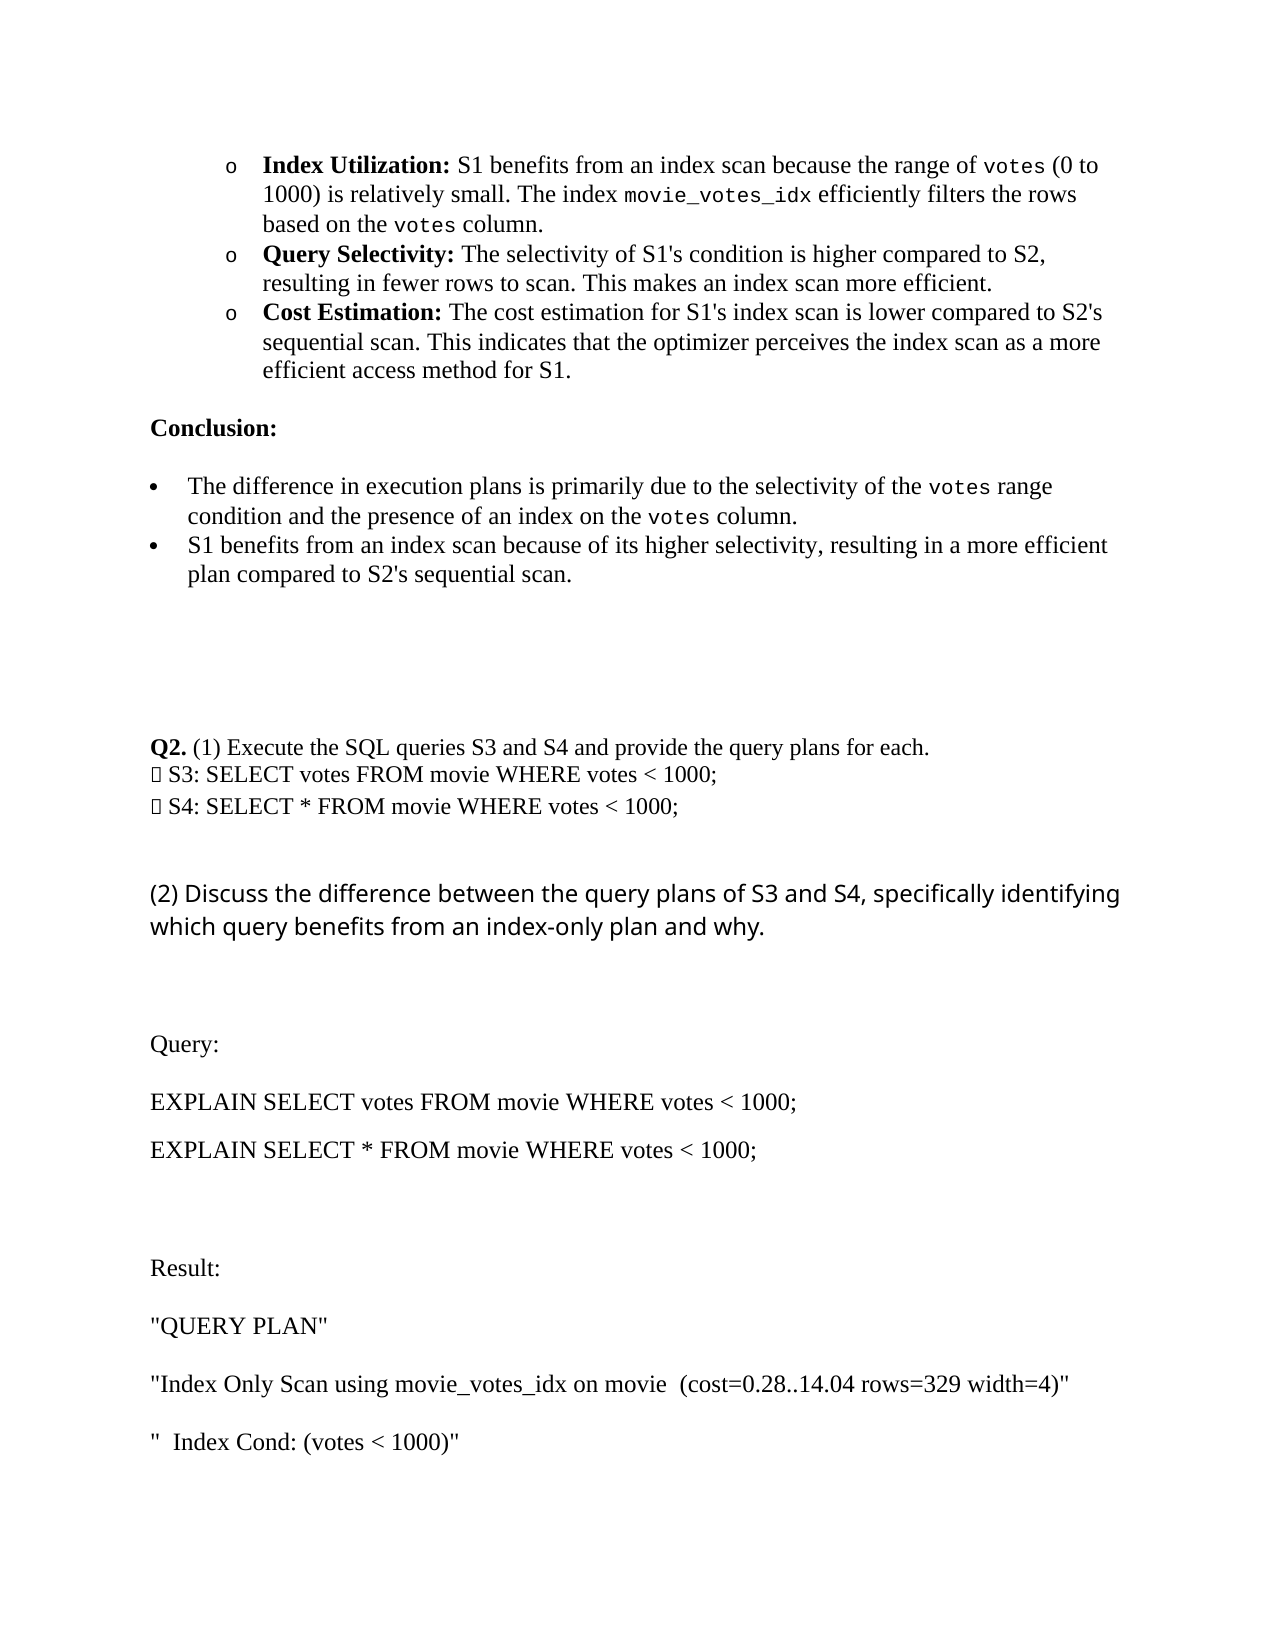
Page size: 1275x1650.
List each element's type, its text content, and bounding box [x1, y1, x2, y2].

list Index Utilization: S1 benefits from an index scan because the range of votes (0 to 1000) is relatively small. The index movie_votes_idx efficiently filters the rows based on the votes column. [225, 150, 1125, 239]
text  S4: SELECT * FROM movie WHERE votes < 1000; [150, 792, 1125, 820]
text Result: [150, 1253, 1125, 1282]
list S1 benefits from an index scan because of its higher selectivity, resulting in a more efficient plan compared to S2's sequential scan. [150, 530, 1125, 588]
text  S3: SELECT votes FROM movie WHERE votes < 1000; [150, 761, 1125, 789]
text Q2. (1) Execute the SQL queries S3 and S4 and provide the query plans for each. [150, 733, 1125, 761]
text "QUERY PLAN" [150, 1311, 1125, 1340]
text Query: [150, 1029, 1125, 1058]
list Cost Estimation: The cost estimation for S1's index scan is lower compared to S2's sequential scan. This indicates that the optimizer perceives the index scan as a more efficient access method for S1. [225, 297, 1125, 384]
text " Index Cond: (votes < 1000)" [150, 1427, 1125, 1456]
list The difference in execution plans is primarily due to the selectivity of the votes range condition and the presence of an index on the votes column. [150, 471, 1125, 530]
list Query Selectivity: The selectivity of S1's condition is higher compared to S2, resulting in fewer rows to scan. This makes an index scan more efficient. [225, 239, 1125, 297]
text (2) Discuss the difference between the query plans of S3 and S4, specifically identifying which query benefits from an index-only plan and why. [150, 877, 1125, 942]
text "Index Only Scan using movie_votes_idx on movie (cost=0.28..14.04 rows=329 width=4)" [150, 1369, 1125, 1398]
text EXPLAIN SELECT votes FROM movie WHERE votes < 1000; [150, 1087, 1125, 1116]
text EXPLAIN SELECT * FROM movie WHERE votes < 1000; [150, 1135, 1125, 1164]
text Conclusion: [150, 413, 1125, 442]
